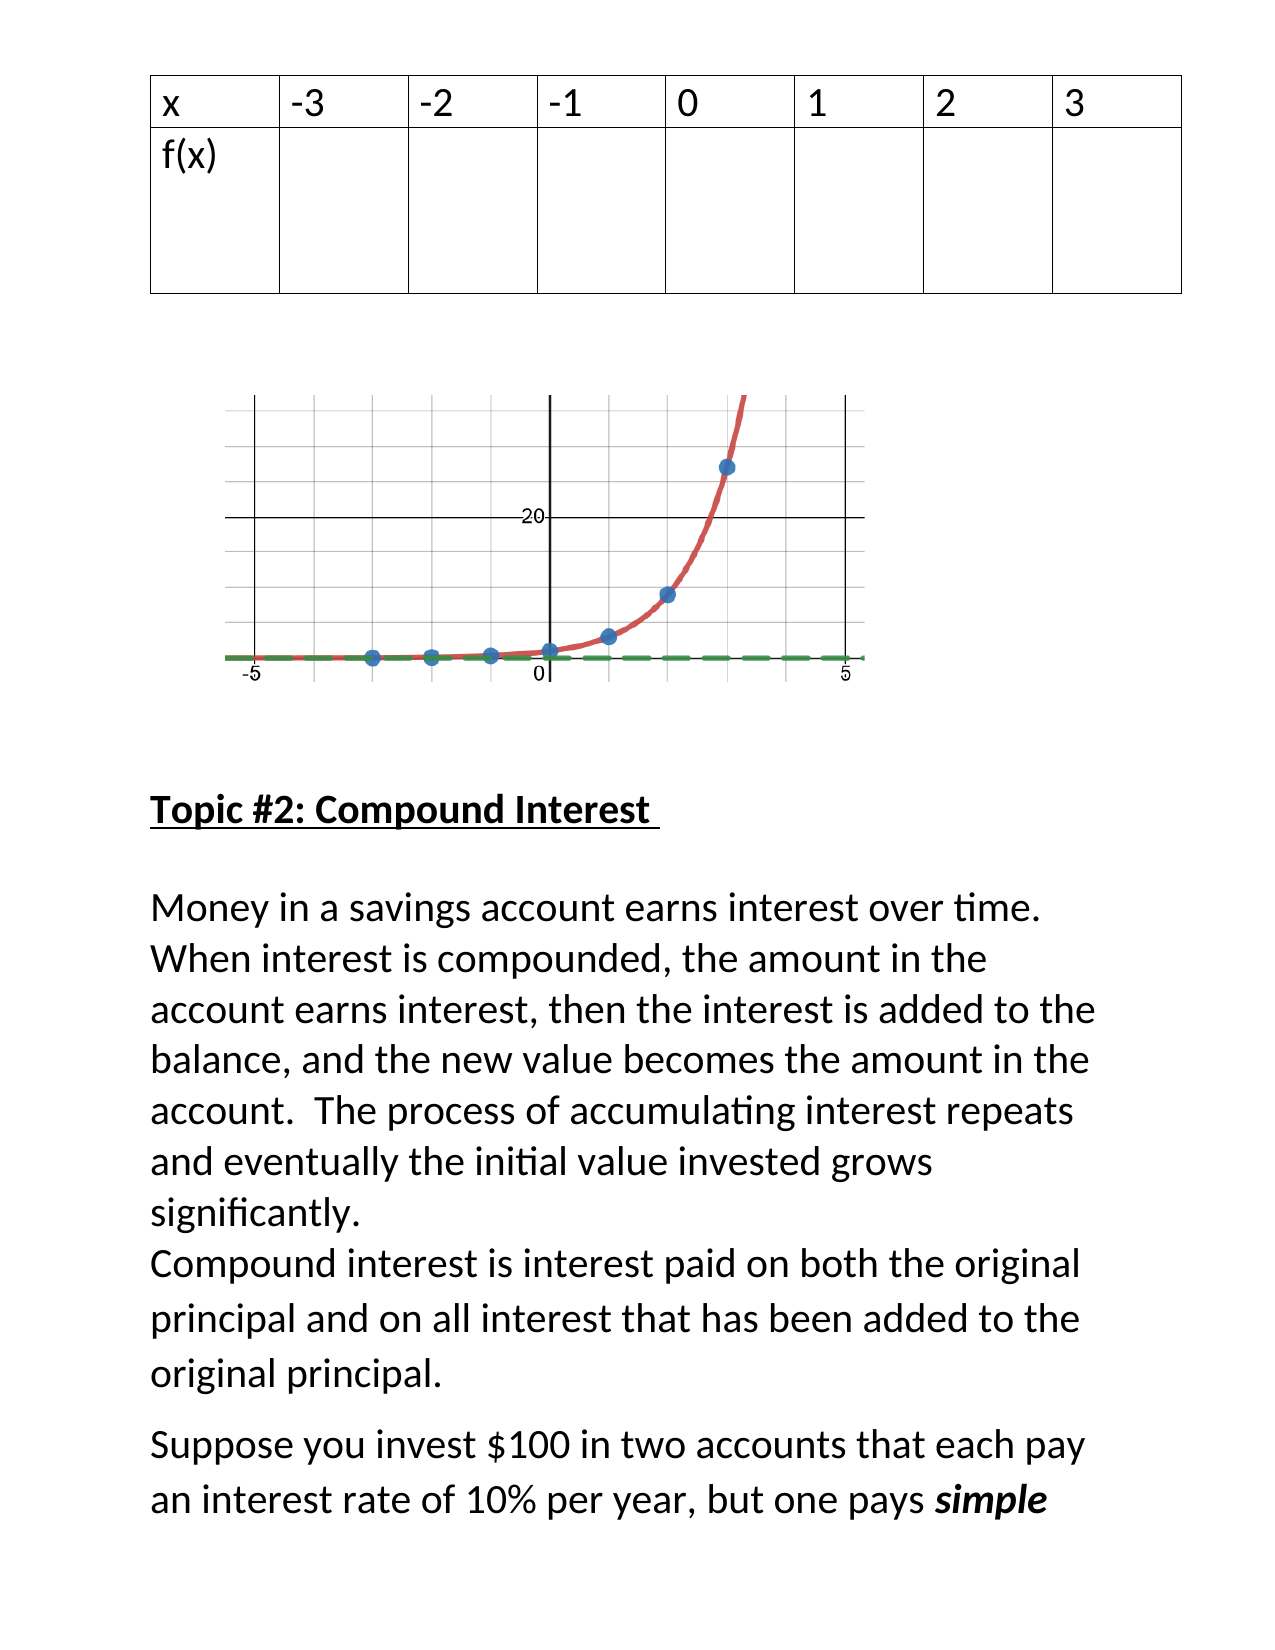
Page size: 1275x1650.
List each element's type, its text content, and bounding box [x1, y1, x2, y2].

table_header -3 [280, 76, 408, 127]
picture [225, 395, 865, 682]
table_cell [1053, 128, 1181, 293]
table_header -1 [538, 76, 665, 127]
table_header 3 [1053, 76, 1181, 127]
table_cell [795, 128, 923, 293]
table_header -2 [409, 76, 537, 127]
table_cell [409, 128, 537, 293]
table_cell [666, 128, 794, 293]
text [150, 1418, 1125, 1524]
table_cell [924, 128, 1052, 293]
table_cell f(x) [151, 128, 279, 293]
text Money in a savings account earns interest over time. When interest is compounded, the amount in the account earns interest, then the interest is added to the balance, and the new value becomes the amount in the account. The process of accumulating interest repeats and eventually the initial value invested grows significantly. [150, 881, 1125, 1237]
subtitle Topic #2: Compound Interest [150, 783, 1125, 834]
table_header 2 [924, 76, 1052, 127]
table_header 0 [666, 76, 794, 127]
table_cell [280, 128, 408, 293]
table_cell [538, 128, 665, 293]
table_header 1 [795, 76, 923, 127]
table_header x [151, 76, 279, 127]
text Compound interest is interest paid on both the original principal and on all interest that has been added to the original principal. [150, 1237, 1125, 1397]
